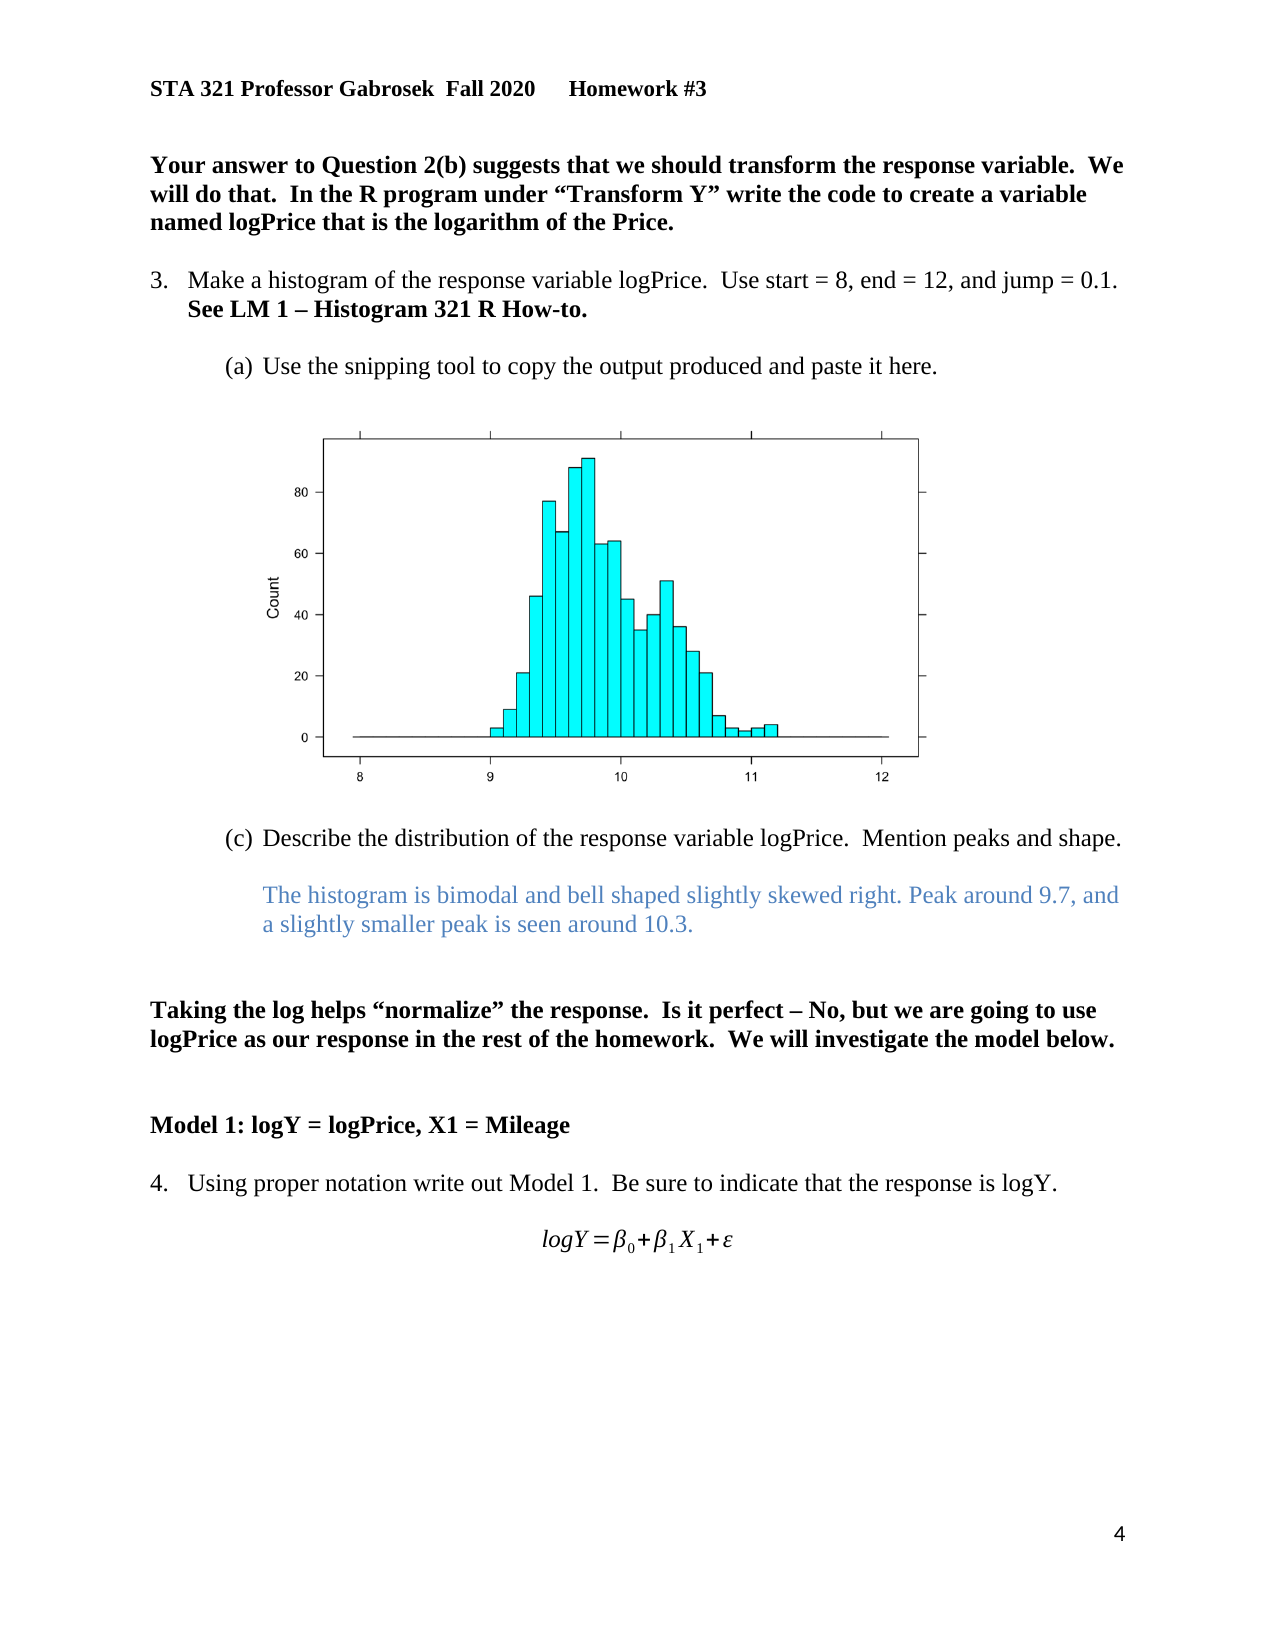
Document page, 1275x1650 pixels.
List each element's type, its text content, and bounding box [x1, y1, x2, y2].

list Using proper notation write out Model 1. Be sure to indicate that the response is logY. [150, 1168, 1125, 1197]
picture [262, 408, 940, 794]
list Make a histogram of the response variable logPrice. Use start = 8, end = 12, and jump = 0.1. See LM 1 – Histogram 321 R How-to. [150, 265, 1125, 322]
list Describe the distribution of the response variable logPrice. Mention peaks and shape. [225, 823, 1125, 852]
text Model 1: logY = logPrice, X1 = Mileage [150, 1110, 1125, 1139]
list The histogram is bimodal and bell shaped slightly skewed right. Peak around 9.7, and a slightly smaller peak is seen around 10.3. [262, 880, 1125, 938]
list Use the snipping tool to copy the output produced and paste it here. [225, 351, 1125, 380]
text Taking the log helps “normalize” the response. Is it perfect – No, but we are going to use logPrice as our response in the rest of the homework. We will investigate the model below. [150, 995, 1125, 1053]
text Your answer to Question 2(b) suggests that we should transform the response variable. We will do that. In the R program under “Transform Y” write the code to create a variable named logPrice that is the logarithm of the Price. [150, 150, 1125, 236]
